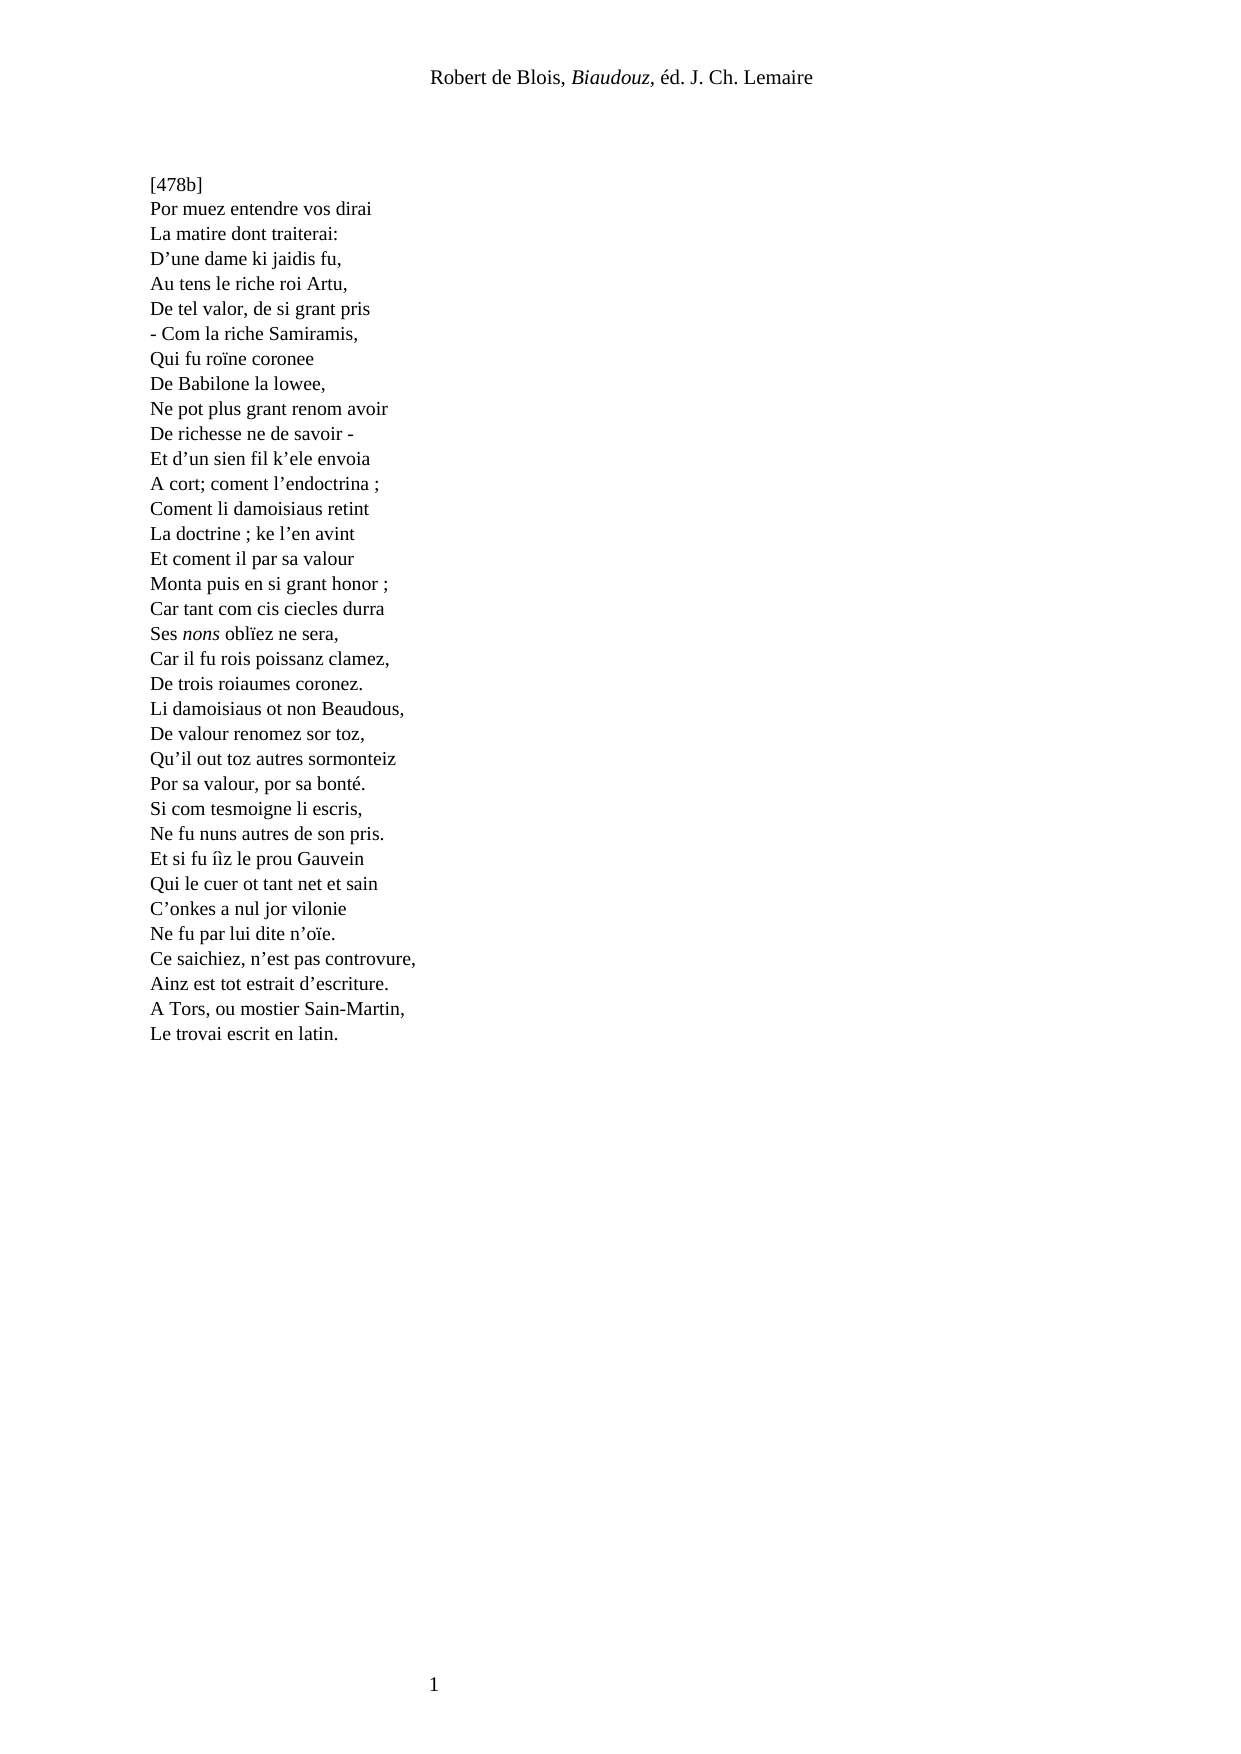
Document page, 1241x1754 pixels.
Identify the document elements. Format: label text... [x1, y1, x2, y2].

text D’une dame ki jaidis fu, [150, 246, 1090, 271]
text De trois roiaumes coronez. [150, 671, 1090, 696]
text Et si fu íìz le prou Gauvein Qui le cuer ot tant net et sain C’onkes a nul jor vilonie Ne fu par lui dite n’oïe. [150, 846, 1090, 946]
text [478b] [150, 176, 1090, 196]
text Ne pot plus grant renom avoir De richesse ne de savoir - Et d’un sien fil k’ele envoia A cort; coment l’endoctrina ; Coment li damoisiaus retint La doctrine ; ke l’en avint Et coment il par sa valour Monta puis en si grant honor ; Car tant com cis ciecles durra Ses nons oblïez ne sera, [150, 396, 1090, 646]
text Ne fu nuns autres de son pris. [150, 821, 1090, 846]
text Qui fu roïne coronee De Babilone la lowee, [150, 346, 1090, 396]
text Car il fu rois poissanz clamez, [150, 646, 1090, 671]
text Qu’il out toz autres sormonteiz Por sa valour, por sa bonté. [150, 746, 1090, 796]
text De tel valor, de si grant pris - Com la riche Samiramis, [150, 296, 1090, 346]
text A Tors, ou mostier Sain-Martin, Le trovai escrit en latin. [150, 996, 1090, 1046]
text Li damoisiaus ot non Beaudous, De valour renomez sor toz, [150, 696, 1090, 746]
text Por muez entendre vos dirai La matire dont traiterai: [150, 196, 1090, 246]
text Ce saichiez, n’est pas controvure, Ainz est tot estrait d’escriture. [150, 946, 1090, 996]
text Si com tesmoigne li escris, [150, 796, 1090, 821]
text Au tens le riche roi Artu, [150, 271, 1090, 296]
